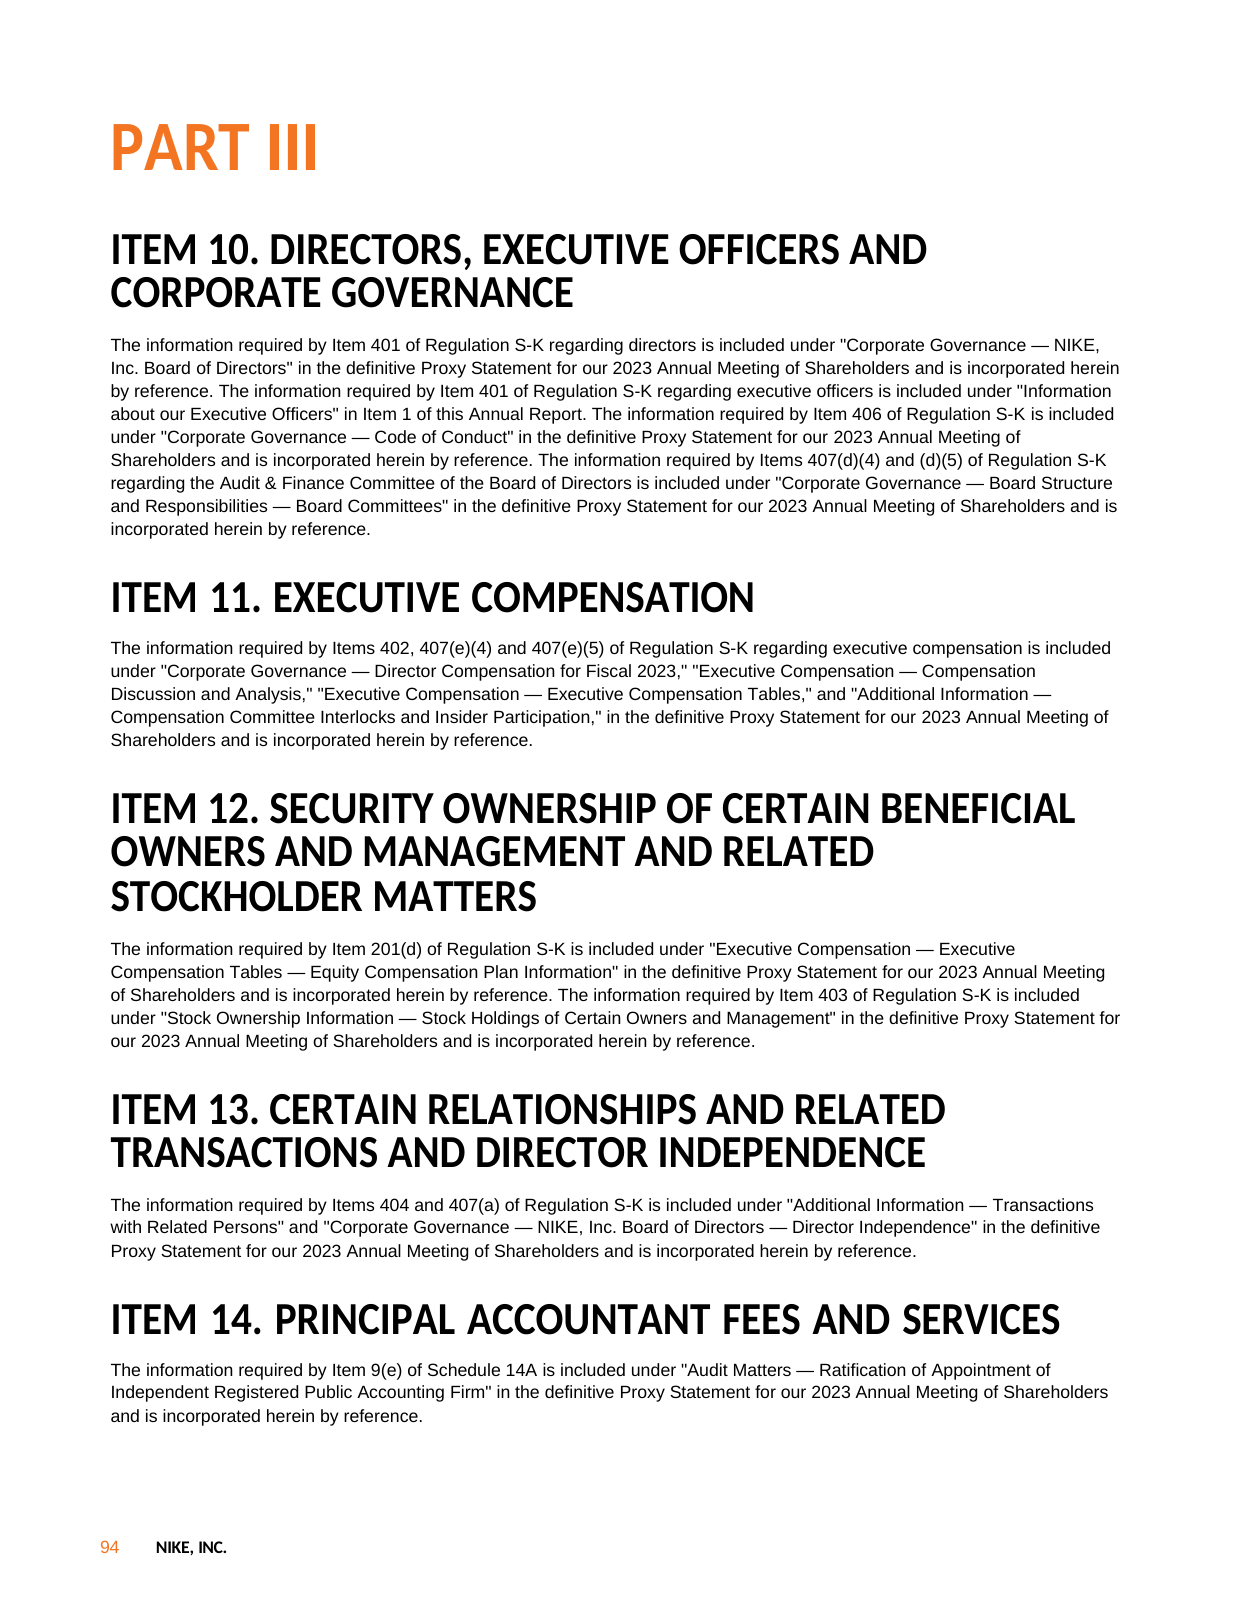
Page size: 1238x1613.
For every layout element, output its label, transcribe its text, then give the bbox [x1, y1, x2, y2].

text The information required by Item 9(e) of Schedule 14A is included under "Audit Matters — Ratification of Appointment of Independent Registered Public Accounting Firm" in the definitive Proxy Statement for our 2023 Annual Meeting of Shareholders and is incorporated herein by reference. [110, 1359, 1112, 1426]
text The information required by Items 402, 407(e)(4) and 407(e)(5) of Regulation S-K regarding executive compensation is included under "Corporate Governance — Director Compensation for Fiscal 2023," "Executive Compensation — Compensation Discussion and Analysis," "Executive Compensation — Executive Compensation Tables," and "Additional Information — Compensation Committee Interlocks and Insider Participation," in the definitive Proxy Statement for our 2023 Annual Meeting of Shareholders and is incorporated herein by reference. [110, 638, 1112, 750]
text The information required by Items 404 and 407(a) of Regulation S-K is included under "Additional Information — Transactions with Related Persons" and "Corporate Governance — NIKE, Inc. Board of Directors — Director Independence" in the definitive Proxy Statement for our 2023 Annual Meeting of Shareholders and is incorporated herein by reference. [110, 1194, 1112, 1261]
subtitle ITEM 12. SECURITY OWNERSHIP OF CERTAIN BENEFICIAL OWNERS AND MANAGEMENT AND RELATED STOCKHOLDER MATTERS [110, 787, 1112, 923]
subtitle ITEM 10. DIRECTORS, EXECUTIVE OFFICERS AND CORPORATE GOVERNANCE [110, 228, 1112, 319]
text The information required by Item 201(d) of Regulation S-K is included under "Executive Compensation — Executive Compensation Tables — Equity Compensation Plan Information" in the definitive Proxy Statement for our 2023 Annual Meeting of Shareholders and is incorporated herein by reference. The information required by Item 403 of Regulation S-K is included under "Stock Ownership Information — Stock Holdings of Certain Owners and Management" in the definitive Proxy Statement for our 2023 Annual Meeting of Shareholders and is incorporated herein by reference. [110, 939, 1123, 1051]
subtitle ITEM 11. EXECUTIVE COMPENSATION [110, 568, 1179, 624]
subtitle ITEM 13. CERTAIN RELATIONSHIPS AND RELATED TRANSACTIONS AND DIRECTOR INDEPENDENCE [110, 1088, 1179, 1179]
subtitle ITEM 14. PRINCIPAL ACCOUNTANT FEES AND SERVICES [110, 1290, 1179, 1346]
text The information required by Item 401 of Regulation S-K regarding directors is included under "Corporate Governance — NIKE, Inc. Board of Directors" in the definitive Proxy Statement for our 2023 Annual Meeting of Shareholders and is incorporated herein by reference. The information required by Item 401 of Regulation S-K regarding executive officers is included under "Information about our Executive Officers" in Item 1 of this Annual Report. The information required by Item 406 of Regulation S-K is included under "Corporate Governance — Code of Conduct" in the definitive Proxy Statement for our 2023 Annual Meeting of Shareholders and is incorporated herein by reference. The information required by Items 407(d)(4) and (d)(5) of Regulation S-K regarding the Audit & Finance Committee of the Board of Directors is included under "Corporate Governance — Board Structure and Responsibilities — Board Committees" in the definitive Proxy Statement for our 2023 Annual Meeting of Shareholders and is incorporated herein by reference. [110, 334, 1120, 539]
subtitle PART III [110, 101, 1179, 188]
